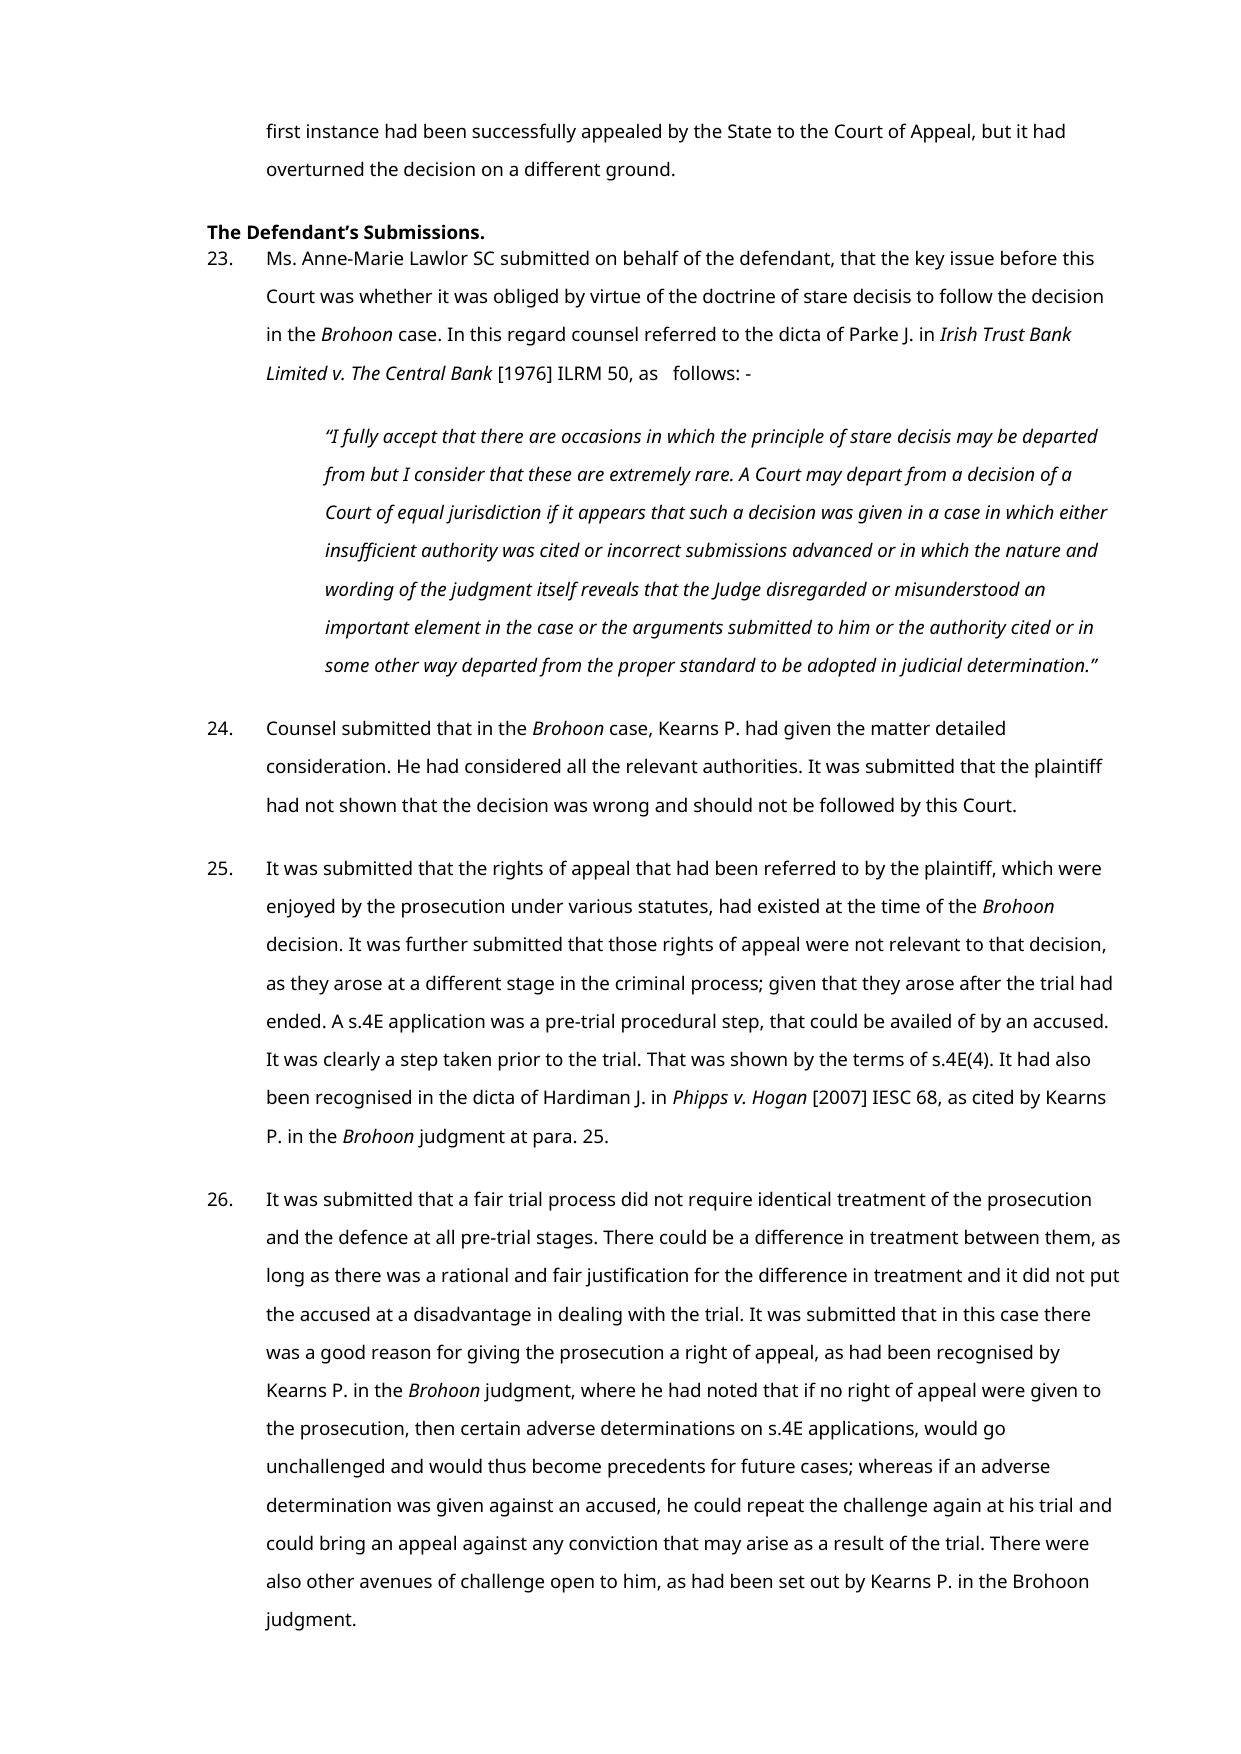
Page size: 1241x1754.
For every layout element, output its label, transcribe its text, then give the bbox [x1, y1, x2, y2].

text 24. Counsel submitted that in the Brohoon case, Kearns P. had given the matter detailed consideration. He had considered all the relevant authorities. It was submitted that the plaintiff had not shown that the decision was wrong and should not be followed by this Court. [207, 716, 1122, 818]
text 26. It was submitted that a fair trial process did not require identical treatment of the prosecution and the defence at all pre-trial stages. There could be a difference in treatment between them, as long as there was a rational and fair justification for the difference in treatment and it did not put the accused at a disadvantage in dealing with the trial. It was submitted that in this case there was a good reason for giving the prosecution a right of appeal, as had been recognised by Kearns P. in the Brohoon judgment, where he had noted that if no right of appeal were given to the prosecution, then certain adverse determinations on s.4E applications, would go unchallenged and would thus become precedents for future cases; whereas if an adverse determination was given against an accused, he could repeat the challenge again at his trial and could bring an appeal against any conviction that may arise as a result of the trial. There were also other avenues of challenge open to him, as had been set out by Kearns P. in the Brohoon judgment. [207, 1186, 1122, 1632]
text 23. Ms. Anne-Marie Lawlor SC submitted on behalf of the defendant, that the key issue before this Court was whether it was obliged by virtue of the doctrine of stare decisis to follow the decision in the Brohoon case. In this regard counsel referred to the dicta of Parke J. in Irish Trust Bank Limited v. The Central Bank [1976] ILRM 50, as follows: - [207, 245, 1122, 385]
text 25. It was submitted that the rights of appeal that had been referred to by the plaintiff, which were enjoyed by the prosecution under various statutes, had existed at the time of the Brohoon decision. It was further submitted that those rights of appeal were not relevant to that decision, as they arose at a different stage in the criminal process; given that they arose after the trial had ended. A s.4E application was a pre-trial procedural step, that could be availed of by an accused. It was clearly a step taken prior to the trial. That was shown by the terms of s.4E(4). It had also been recognised in the dicta of Hardiman J. in Phipps v. Hogan [2007] IESC 68, as cited by Kearns P. in the Brohoon judgment at para. 25. [207, 855, 1122, 1148]
subtitle The Defendant’s Submissions. [207, 219, 1122, 245]
text “I fully accept that there are occasions in which the principle of stare decisis may be departed from but I consider that these are extremely rare. A Court may depart from a decision of a Court of equal jurisdiction if it appears that such a decision was given in a case in which either insufficient authority was cited or incorrect submissions advanced or in which the nature and wording of the judgment itself reveals that the Judge disregarded or misunderstood an important element in the case or the arguments submitted to him or the authority cited or in some other way departed from the proper standard to be adopted in judicial determination.” [266, 423, 1122, 678]
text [207, 118, 1122, 182]
